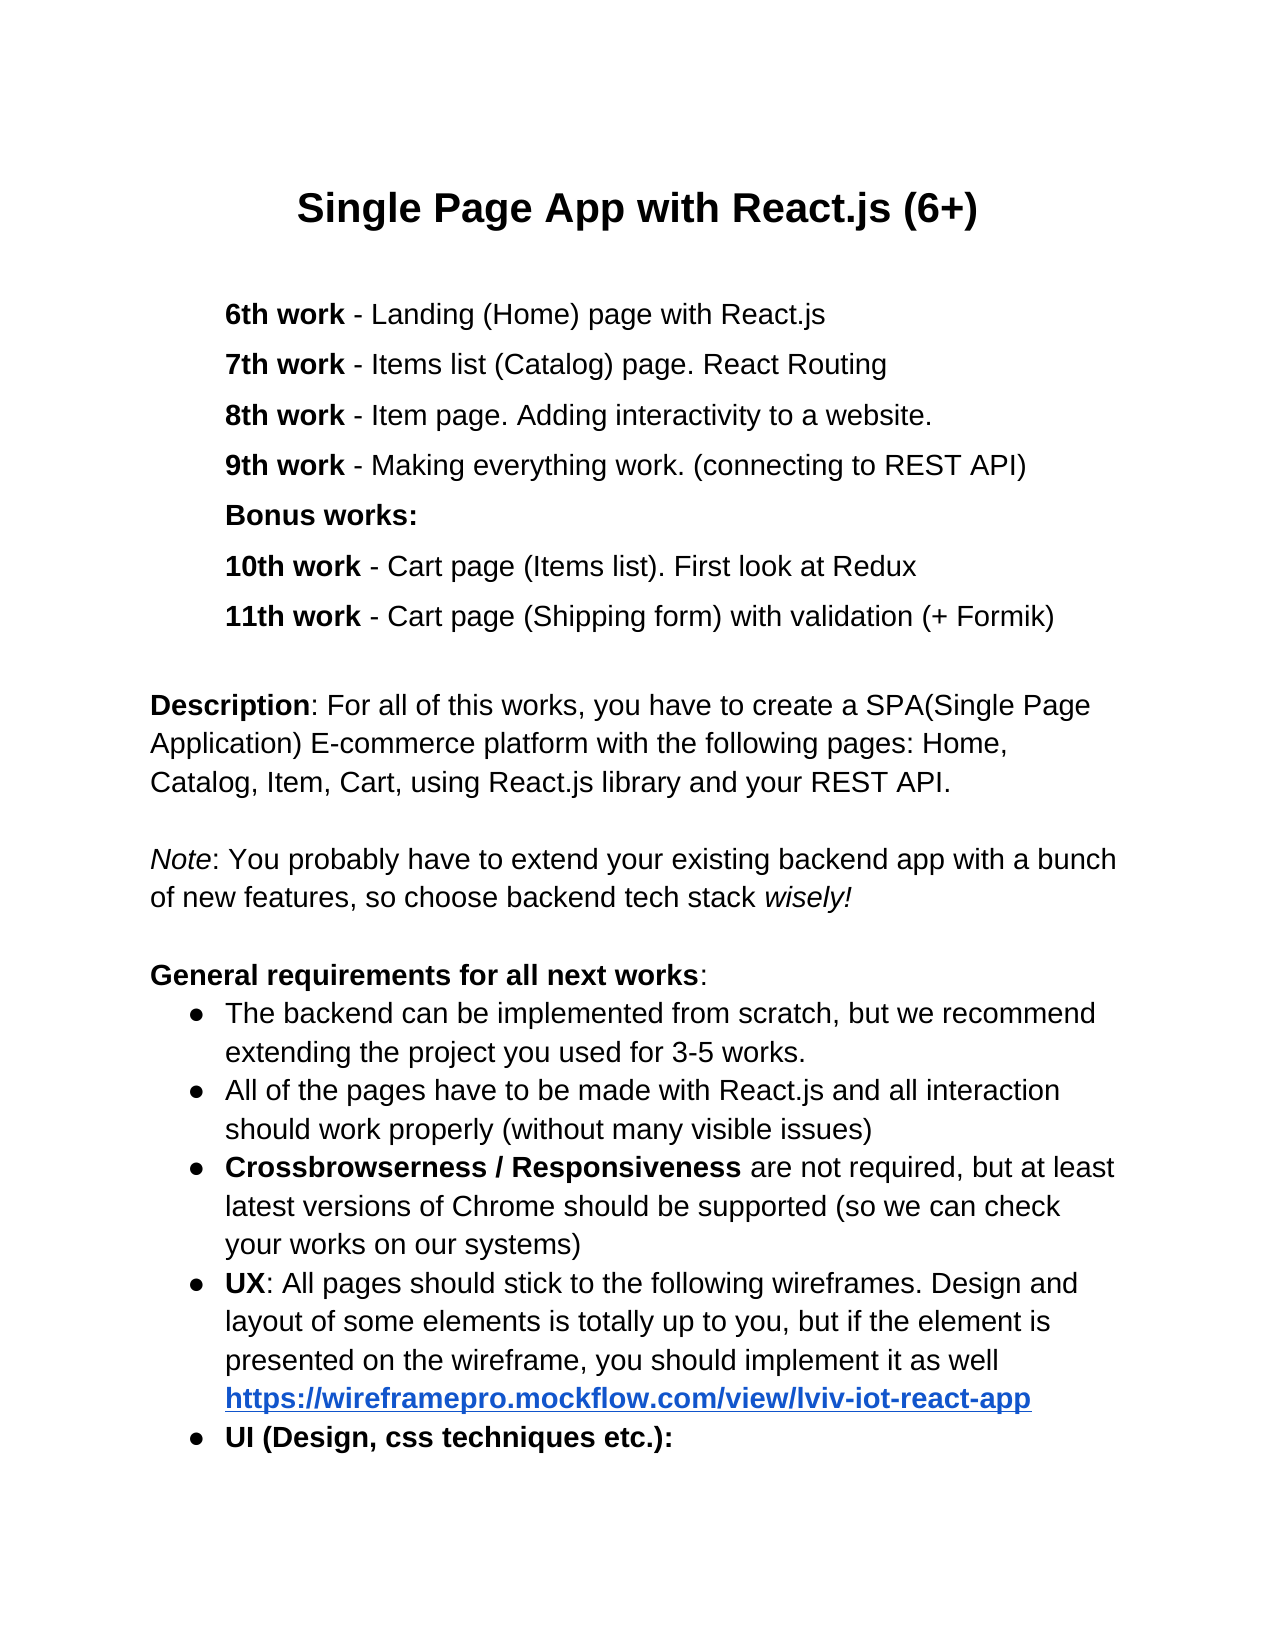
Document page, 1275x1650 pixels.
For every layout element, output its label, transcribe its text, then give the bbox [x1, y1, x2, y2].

list UX: All pages should stick to the following wireframes. Design and layout of some elements is totally up to you, but if the element is presented on the wireframe, you should implement it as well https://wireframepro.mockflow.com/view/lviv-iot-react-app [187, 1266, 1125, 1415]
subtitle Single Page App with React.js (6+) [150, 183, 1125, 231]
text 10th work - Cart page (Items list). First look at Redux [225, 549, 1125, 582]
text Note: You probably have to extend your existing backend app with a bunch of new features, so choose backend tech stack wisely! [150, 842, 1125, 914]
list All of the pages have to be made with React.js and all interaction should work properly (without many visible issues) [187, 1073, 1125, 1145]
list UI (Design, css techniques etc.): [187, 1420, 1125, 1454]
text 6th work - Landing (Home) page with React.js [225, 297, 1125, 331]
text 9th work - Making everything work. (connecting to REST API) [225, 448, 1125, 482]
text Description: For all of this works, you have to create a SPA(Single Page Application) E-commerce platform with the following pages: Home, Catalog, Item, Cart, using React.js library and your REST API. [150, 688, 1125, 798]
list Crossbrowserness / Responsiveness are not required, but at least latest versions of Chrome should be supported (so we can check your works on our systems) [187, 1150, 1125, 1261]
list The backend can be implemented from scratch, but we recommend extending the project you used for 3-5 works. [187, 996, 1125, 1068]
text 7th work - Items list (Catalog) page. React Routing [225, 347, 1125, 381]
text Bonus works: [225, 498, 1125, 532]
text 8th work - Item page. Adding interactivity to a website. [225, 398, 1125, 431]
text General requirements for all next works: [150, 958, 1125, 991]
text 11th work - Cart page (Shipping form) with validation (+ Formik) [225, 599, 1125, 632]
